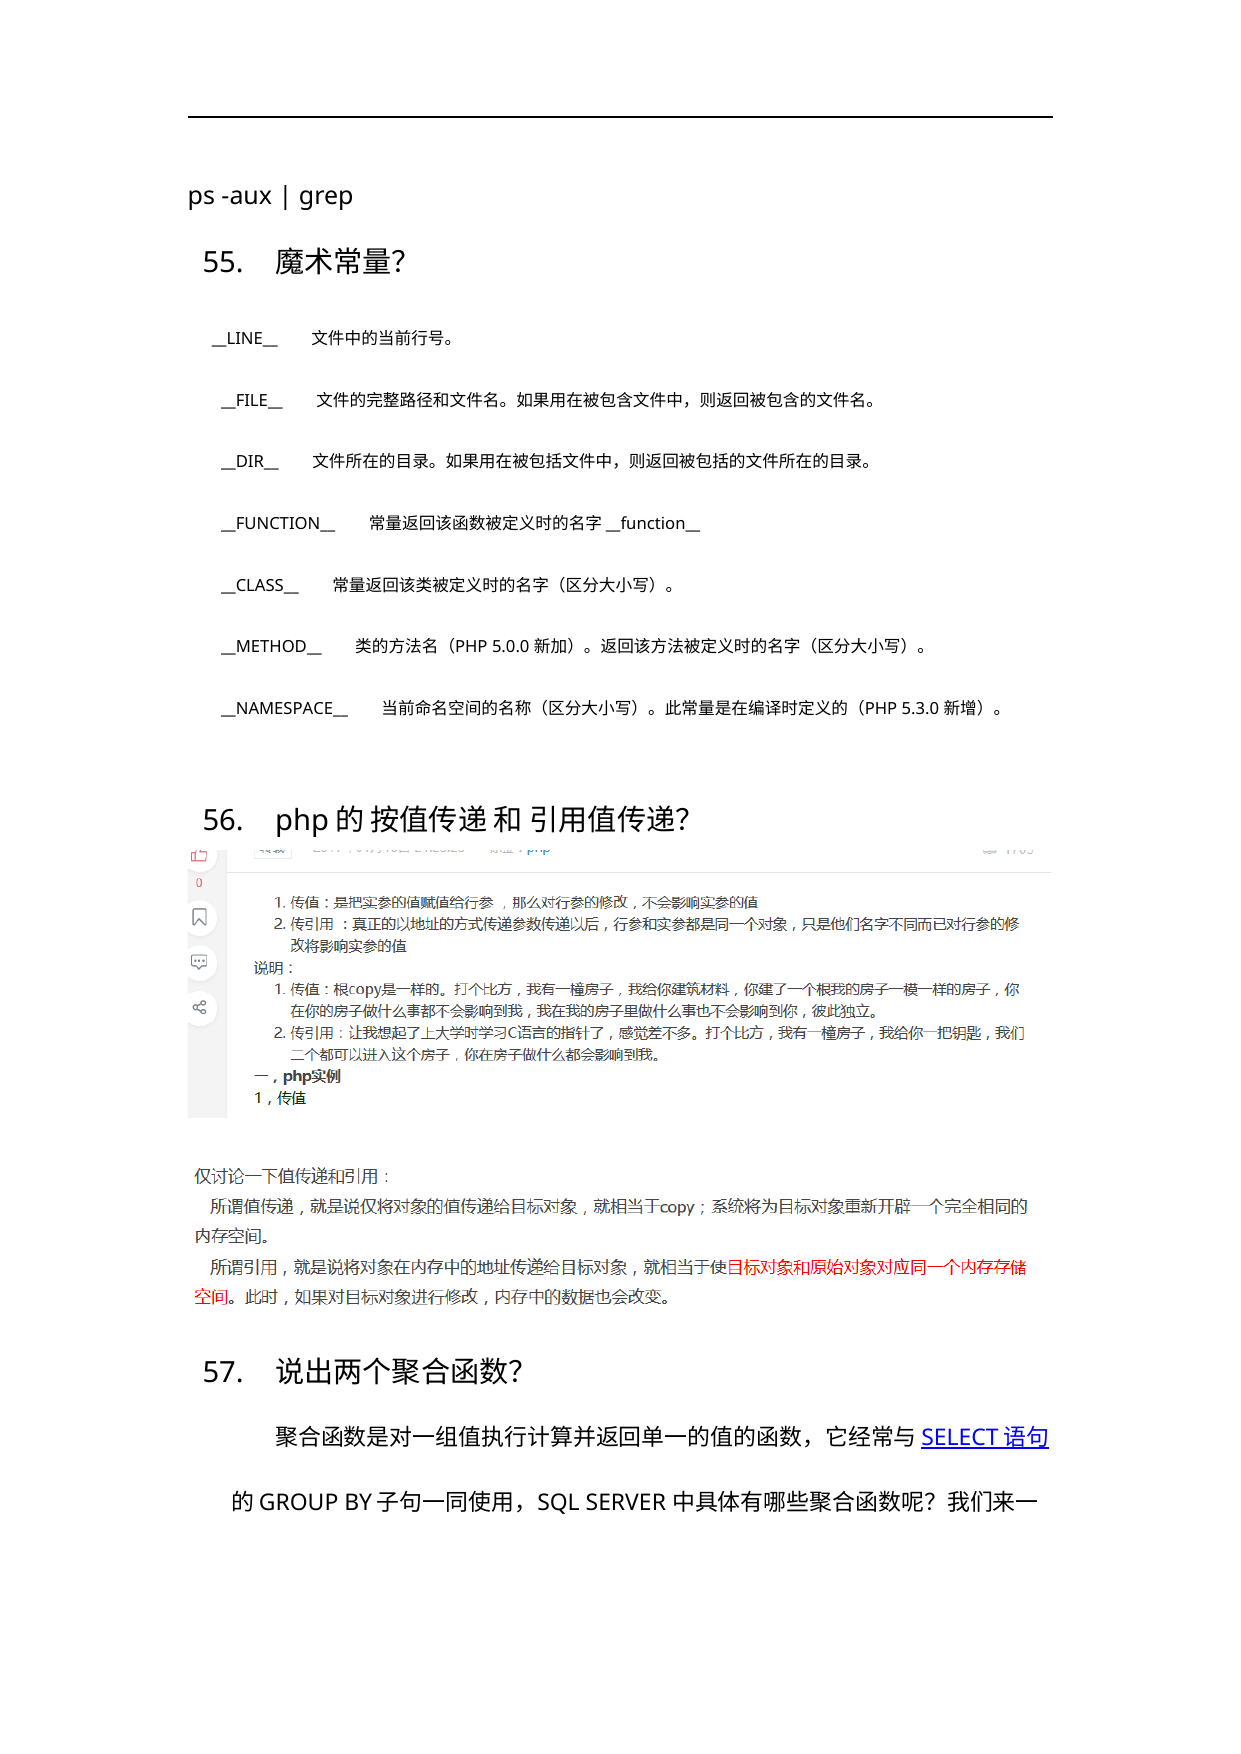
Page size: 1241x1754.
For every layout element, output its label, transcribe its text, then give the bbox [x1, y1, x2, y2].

text __CLASS__ 常量返回该类被定义时的名字（区分大小写）。 [187, 568, 1053, 600]
list ps -aux | grep [187, 162, 1053, 227]
list 说出两个聚合函数？ [202, 1338, 1053, 1403]
list 魔术常量？ [202, 227, 1053, 292]
text __LINE__ 文件中的当前行号。 [187, 321, 1053, 354]
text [231, 1403, 1053, 1533]
text __FILE__ 文件的完整路径和文件名。如果用在被包含文件中，则返回被包含的文件名。 [187, 383, 1053, 415]
text __FUNCTION__ 常量返回该函数被定义时的名字 __function__ [187, 506, 1053, 539]
text __NAMESPACE__ 当前命名空间的名称（区分大小写）。此常量是在编译时定义的（PHP 5.3.0 新增）。 [187, 691, 1053, 724]
text __DIR__ 文件所在的目录。如果用在被包括文件中，则返回被包括的文件所在的目录。 [187, 444, 1053, 477]
picture [187, 1142, 1052, 1333]
list php的 按值传递 和 引用值传递？ [202, 785, 1053, 850]
text __METHOD__ 类的方法名（PHP 5.0.0 新加）。返回该方法被定义时的名字（区分大小写）。 [187, 629, 1053, 662]
picture [187, 850, 1052, 1118]
